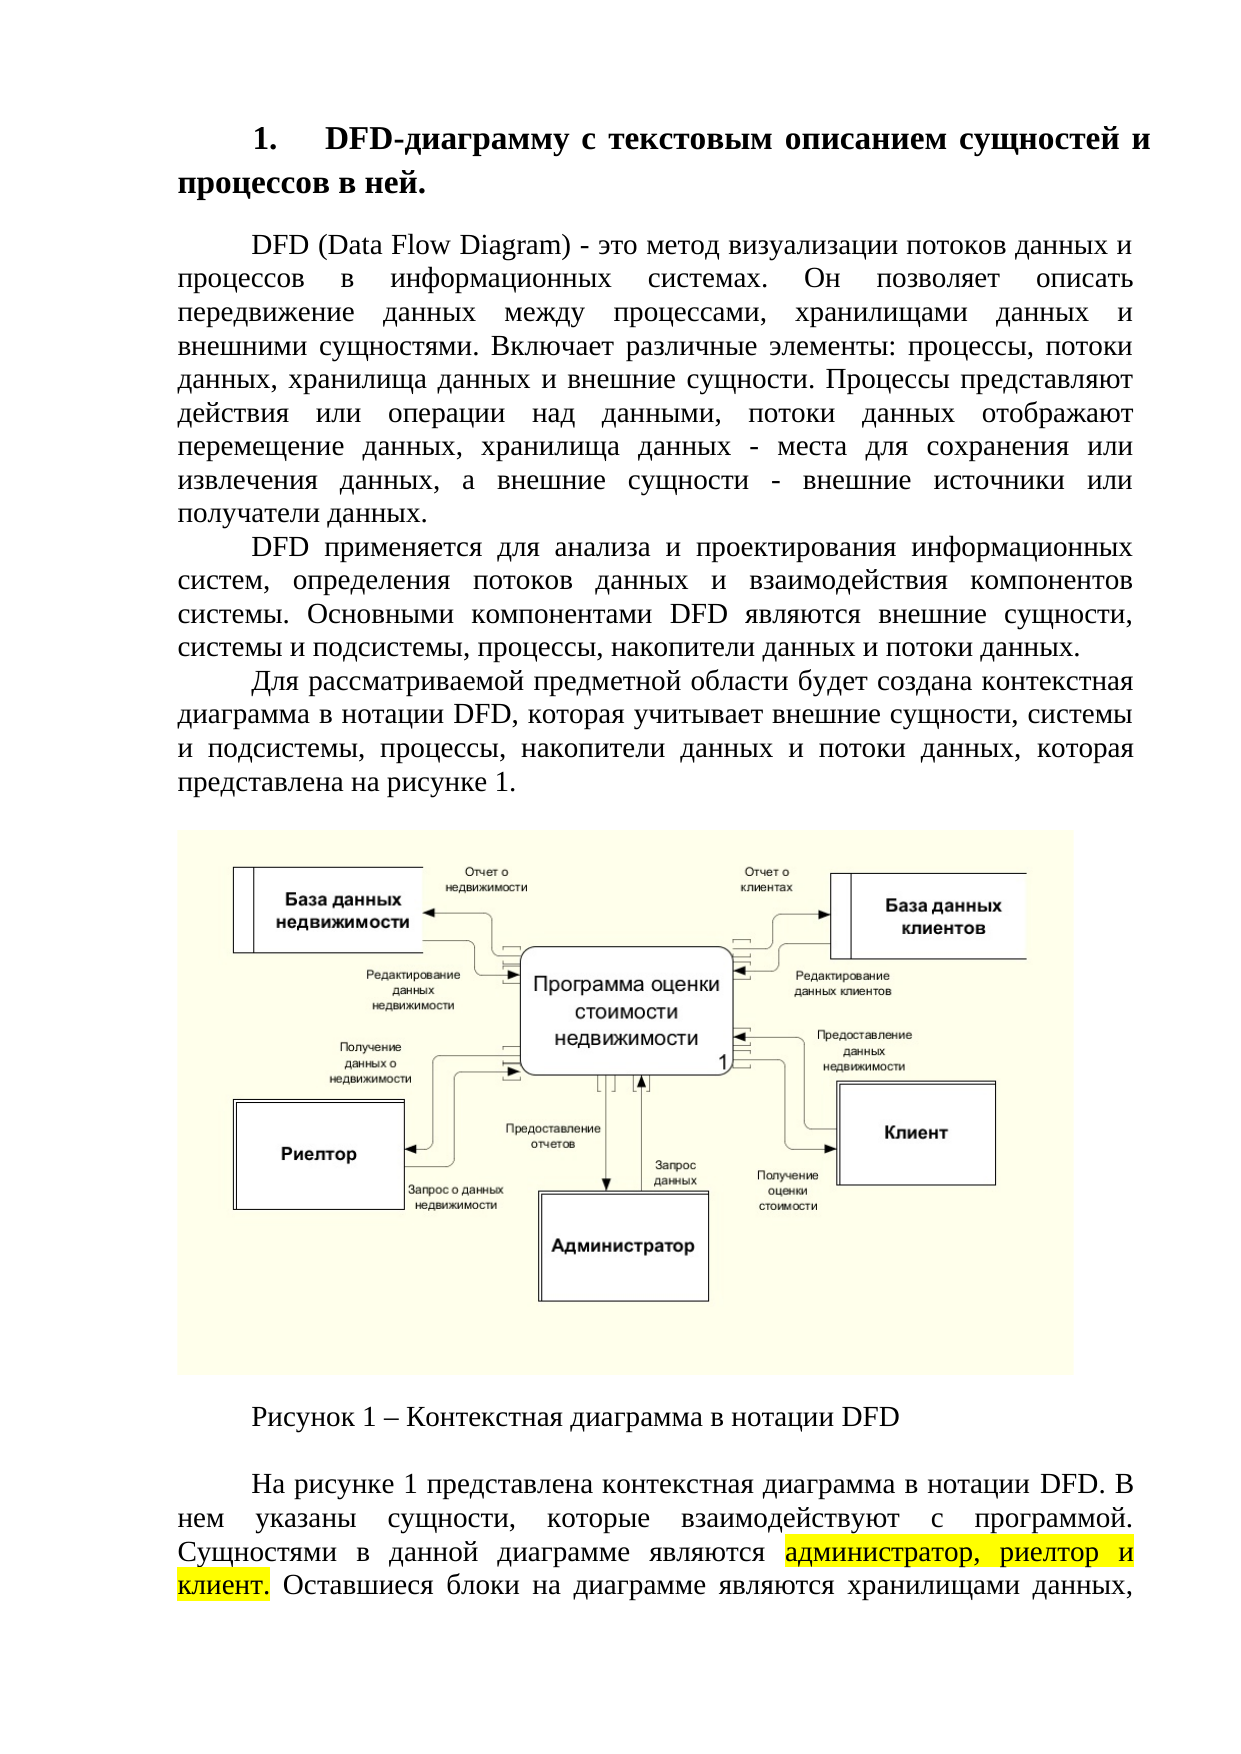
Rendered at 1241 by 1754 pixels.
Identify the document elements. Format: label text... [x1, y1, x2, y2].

list Для рассматриваемой предметной области будет создана контекстная диаграмма в нотации DFD, которая учитывает внешние сущности, системы и подсистемы, процессы, накопители данных и потоки данных, которая представлена на рисунке 1. [177, 663, 1134, 797]
text DFD применяется для анализа и проектирования информационных систем, определения потоков данных и взаимодействия компонентов системы. Основными компонентами DFD являются внешние сущности, системы и подсистемы, процессы, накопители данных и потоки данных. [177, 529, 1134, 663]
list DFD-диаграмму с текстовым описанием сущностей и процессов в ней. [177, 118, 1152, 201]
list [177, 1467, 1134, 1601]
text DFD (Data Flow Diagram) - это метод визуализации потоков данных и процессов в информационных системах. Он позволяет описать передвижение данных между процессами, хранилищами данных и внешними сущностями. Включает различные элементы: процессы, потоки данных, хранилища данных и внешние сущности. Процессы представляют действия или операции над данными, потоки данных отображают перемещение данных, хранилища данных - места для сохранения или извлечения данных, а внешние сущности - внешние источники или получатели данных. [177, 227, 1134, 529]
picture [177, 830, 1074, 1375]
list Рисунок 1 – Контекстная диаграмма в нотации DFD [177, 1399, 1134, 1433]
